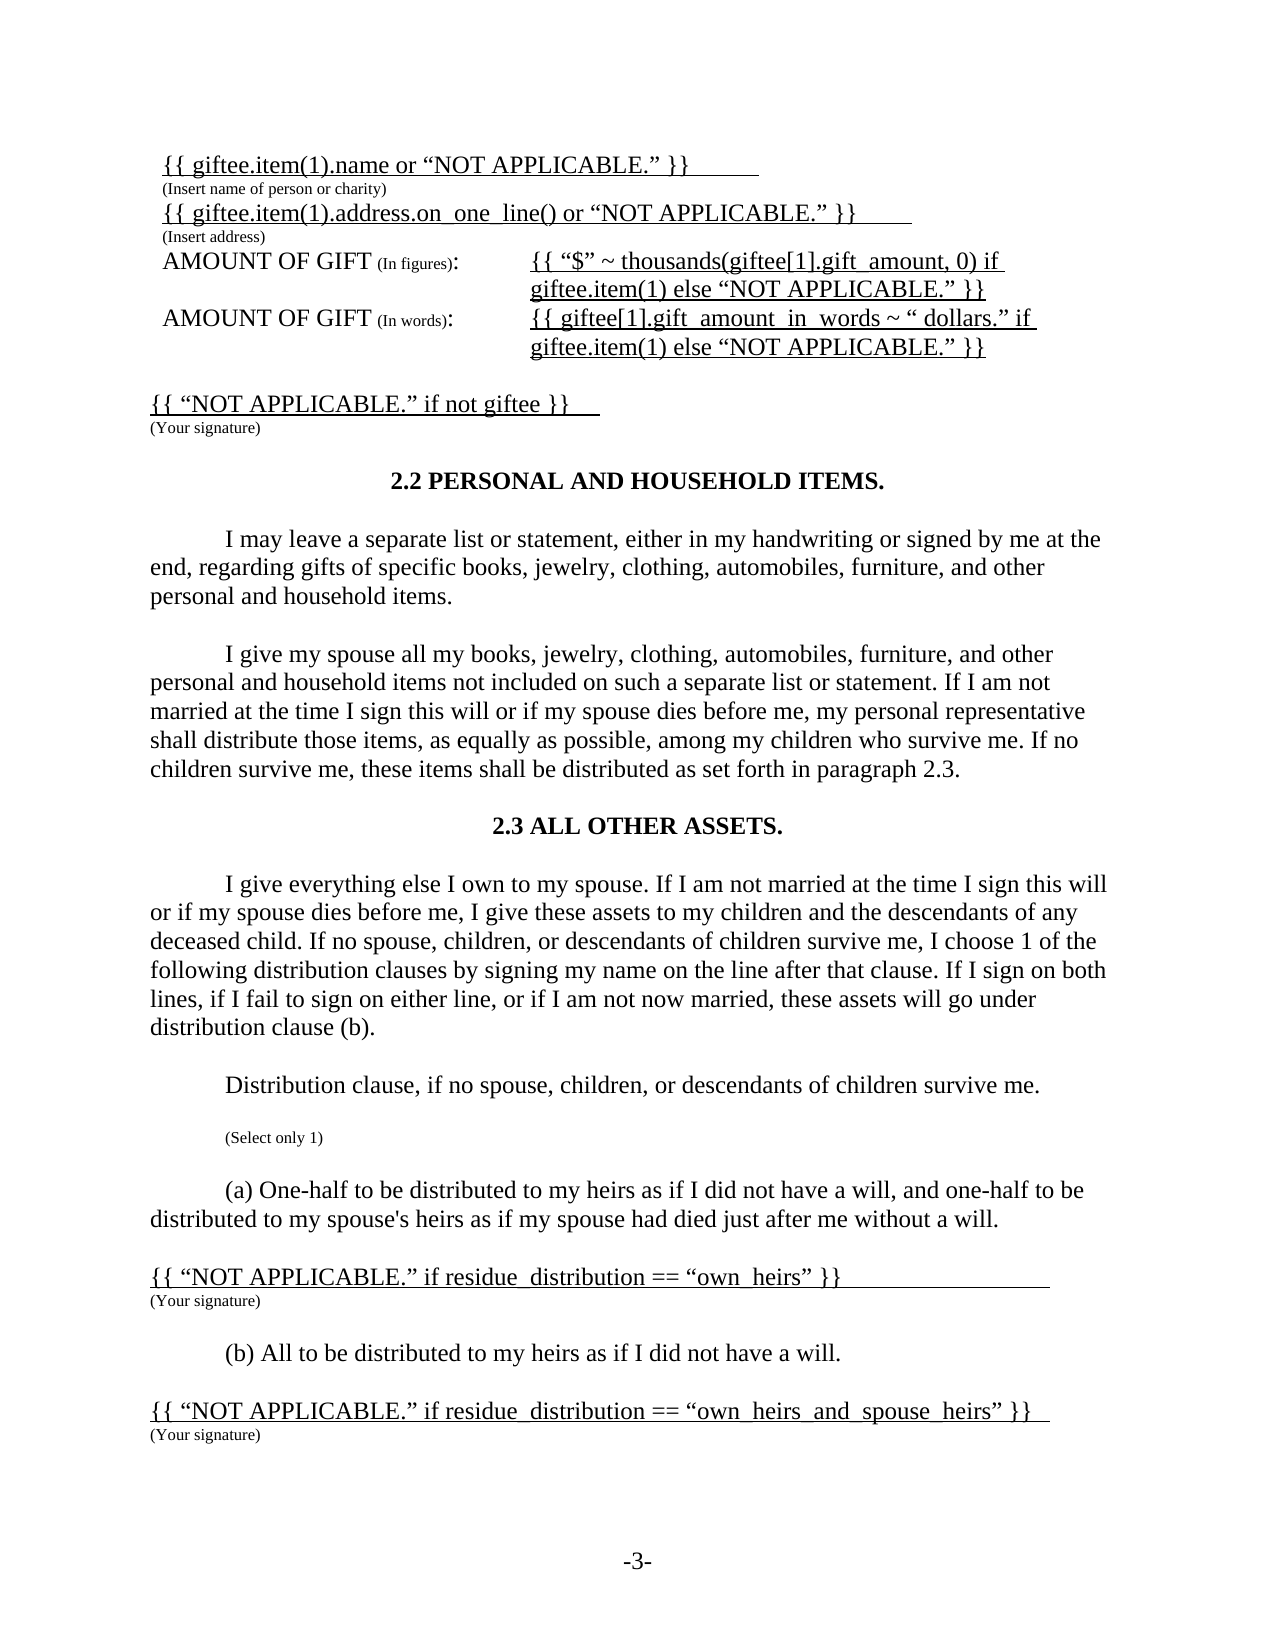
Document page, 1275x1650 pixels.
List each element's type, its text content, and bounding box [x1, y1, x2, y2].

text I give my spouse all my books, jewelry, clothing, automobiles, furniture, and other personal and household items not included on such a separate list or statement. If I am not married at the time I sign this will or if my spouse dies before me, my personal representative shall distribute those items, as equally as possible, among my children who survive me. If no children survive me, these items shall be distributed as set forth in paragraph 2.3. [150, 639, 1125, 782]
text (b) All to be distributed to my heirs as if I did not have a will. [150, 1338, 1125, 1367]
table_cell AMOUNT OF GIFT (In figures): [150, 246, 518, 303]
text {{ “NOT APPLICABLE.” if residue_distribution == “own_heirs” }} [150, 1262, 1125, 1290]
table_cell {{ giftee[1].gift_amount_in_words ~ “ dollars.” if giftee.item(1) else “NOT APPLICABLE.” }} [518, 303, 1147, 361]
text (Your signature) [150, 1424, 1125, 1444]
text (Your signature) [150, 418, 1125, 437]
text 2.2 PERSONAL AND HOUSEHOLD ITEMS. [150, 466, 1125, 495]
text (Your signature) [150, 1290, 1125, 1309]
text I may leave a separate list or statement, either in my handwriting or signed by me at the end, regarding gifts of specific books, jewelry, clothing, automobiles, furniture, and other personal and household items. [150, 524, 1125, 610]
text I give everything else I own to my spouse. If I am not married at the time I sign this will or if my spouse dies before me, I give these assets to my children and the descendants of any deceased child. If no spouse, children, or descendants of children survive me, I choose 1 of the following distribution clauses by signing my name on the line after that clause. If I sign on both lines, if I fail to sign on either line, or if I am not now married, these assets will go under distribution clause (b). [150, 869, 1125, 1041]
table_cell {{ “$” ~ thousands(giftee[1].gift_amount, 0) if giftee.item(1) else “NOT APPLICABLE.” }} [518, 246, 1147, 303]
text (a) One-half to be distributed to my heirs as if I did not have a will, and one-half to be distributed to my spouse's heirs as if my spouse had died just after me without a will. [150, 1175, 1125, 1233]
text (Select only 1) [150, 1127, 1125, 1147]
table_cell AMOUNT OF GIFT (In words): [150, 303, 518, 361]
table_cell {{ giftee.item(1).address.on_one_line() or “NOT APPLICABLE.” }} (Insert address) [150, 198, 1147, 246]
text {{ “NOT APPLICABLE.” if residue_distribution == “own_heirs_and_spouse_heirs” }} [150, 1396, 1125, 1424]
text Distribution clause, if no spouse, children, or descendants of children survive me. [150, 1070, 1125, 1099]
text {{ “NOT APPLICABLE.” if not giftee }} [150, 389, 1125, 418]
text 2.3 ALL OTHER ASSETS. [150, 811, 1125, 840]
